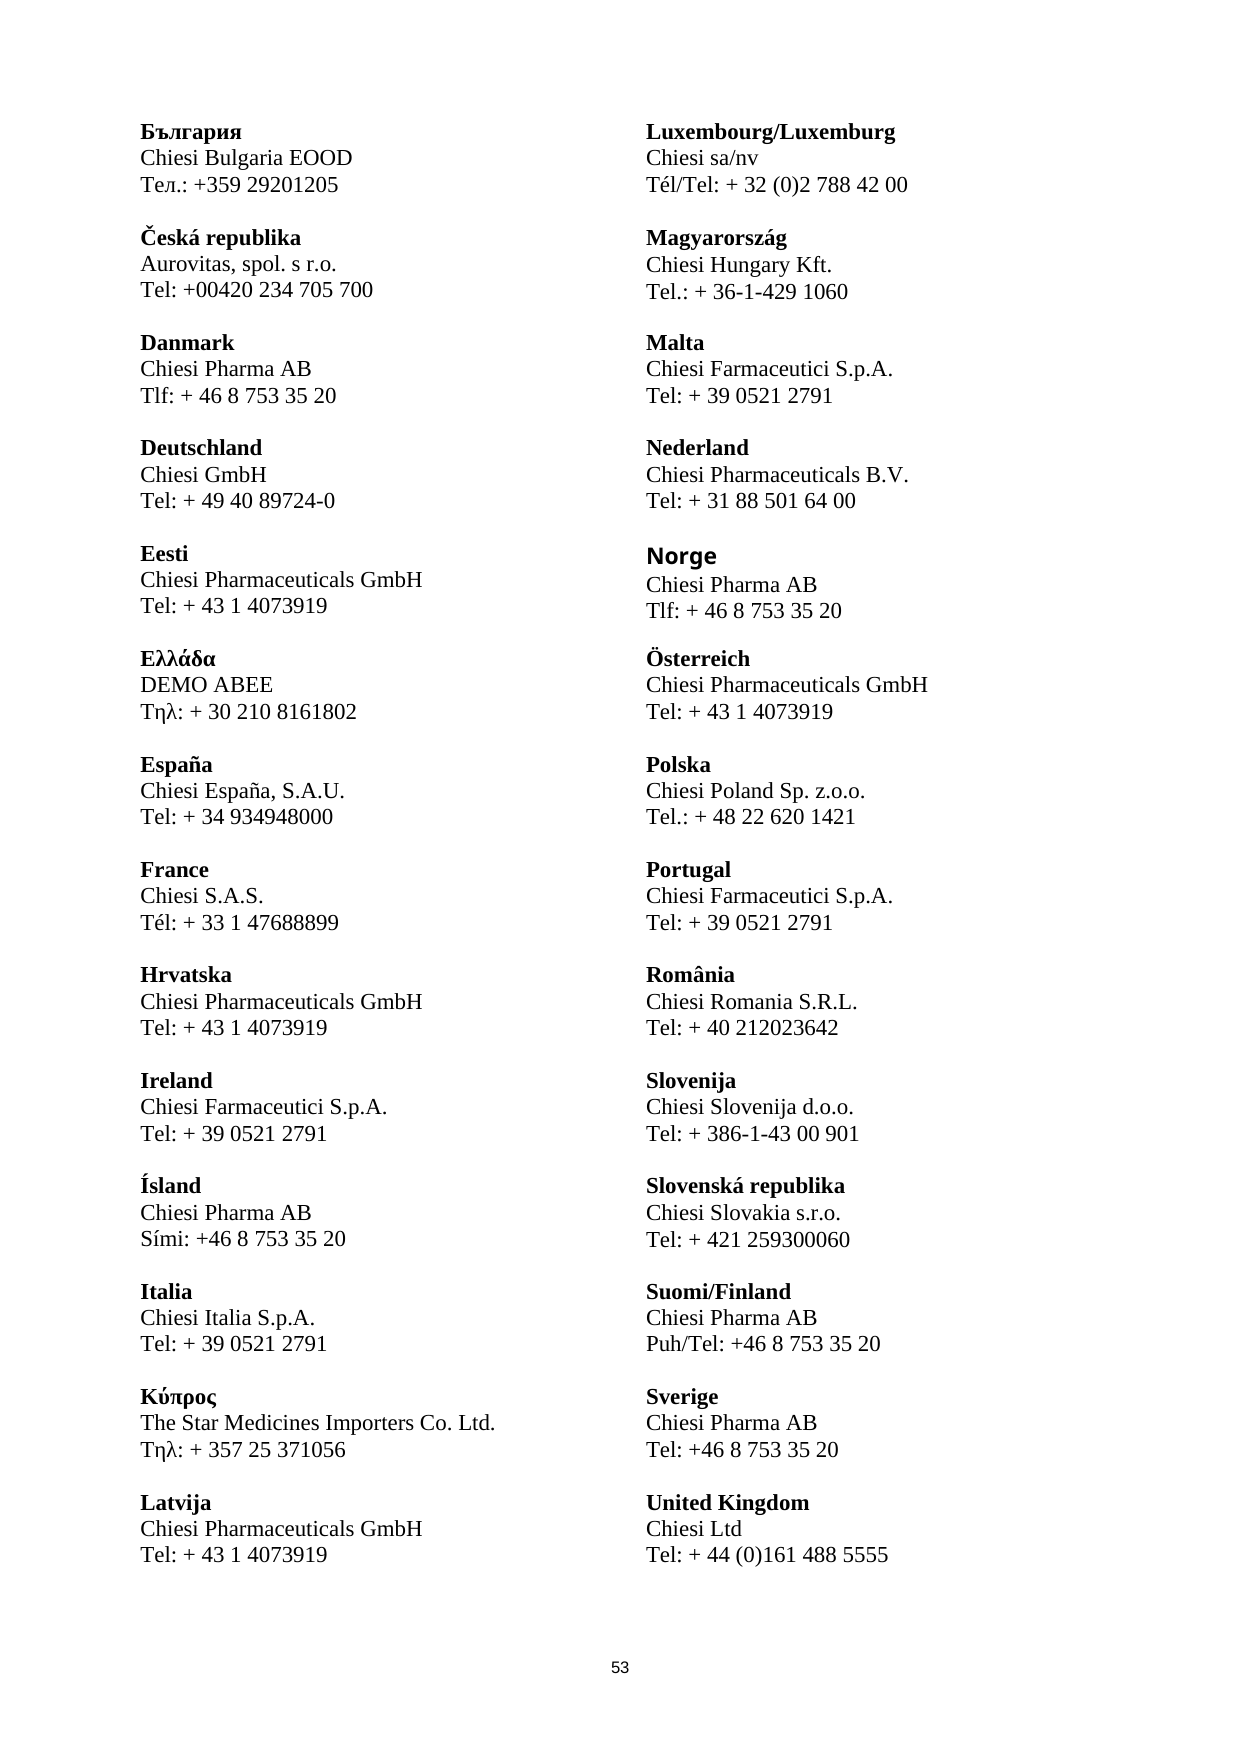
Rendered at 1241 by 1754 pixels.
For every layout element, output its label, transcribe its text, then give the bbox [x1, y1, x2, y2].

table_cell Norge Chiesi Pharma AB Tlf: + 46 8 753 35 20 [635, 540, 1141, 645]
table_cell Slovenská republika Chiesi Slovakia s.r.o. Tel: + 421 259300060 [635, 1172, 1141, 1278]
table_cell España Chiesi España, S.A.U. Tel: + 34 934948000 [129, 751, 634, 856]
table_cell Slovenija Chiesi Slovenija d.o.o. Tel: + 386-1-43 00 901 [635, 1067, 1141, 1172]
table_cell Österreich Chiesi Pharmaceuticals GmbH Tel: + 43 1 4073919 [635, 645, 1141, 751]
table_cell Ísland Chiesi Pharma AB Sími: +46 8 753 35 20 [129, 1172, 634, 1278]
table_cell Eesti Chiesi Pharmaceuticals GmbH Tel: + 43 1 4073919 [129, 540, 634, 645]
table_cell Portugal Chiesi Farmaceutici S.p.A. Tel: + 39 0521 2791 [635, 856, 1141, 961]
table_cell United Kingdom Chiesi Ltd Tel: + 44 (0)161 488 5555 [635, 1489, 1141, 1568]
table_cell Sverige Chiesi Pharma AB Tel: +46 8 753 35 20 [635, 1383, 1141, 1488]
table_cell Ελλάδα DEMO ABEE Τηλ: + 30 210 8161802 [129, 645, 634, 751]
table_cell Italia Chiesi Italia S.p.A. Tel: + 39 0521 2791 [129, 1278, 634, 1383]
table_cell România Chiesi Romania S.R.L. Tel: + 40 212023642 [635, 961, 1141, 1067]
table_cell Luxembourg/Luxemburg Chiesi sa/nv Tél/Tel: + 32 (0)2 788 42 00 [635, 118, 1141, 223]
table_cell Hrvatska Chiesi Pharmaceuticals GmbH Tel: + 43 1 4073919 [129, 961, 634, 1067]
table_cell Malta Chiesi Farmaceutici S.p.A. Tel: + 39 0521 2791 [635, 329, 1141, 434]
table_cell Polska Chiesi Poland Sp. z.o.o. Tel.: + 48 22 620 1421 [635, 751, 1141, 856]
table_cell Latvija Chiesi Pharmaceuticals GmbH Tel: + 43 1 4073919 [129, 1489, 634, 1568]
table_cell Nederland Chiesi Pharmaceuticals B.V. Tel: + 31 88 501 64 00 [635, 434, 1141, 540]
table_cell Suomi/Finland Chiesi Pharma AB Puh/Tel: +46 8 753 35 20 [635, 1278, 1141, 1383]
table_cell Magyarország Chiesi Hungary Kft. Tel.: + 36-1-429 1060 [635, 224, 1141, 329]
table_cell France Chiesi S.A.S. Tél: + 33 1 47688899 [129, 856, 634, 961]
table_cell Deutschland Chiesi GmbH Tel: + 49 40 89724-0 [129, 434, 634, 540]
table_cell Česká republika Aurovitas, spol. s r.o. Tel: +00420 234 705 700 [129, 224, 634, 329]
table_cell България Chiesi Bulgaria EOOD Тел.: +359 29201205 [129, 118, 634, 223]
table_cell Ireland Chiesi Farmaceutici S.p.A. Tel: + 39 0521 2791 [129, 1067, 634, 1172]
table_cell Danmark Chiesi Pharma AB Tlf: + 46 8 753 35 20 [129, 329, 634, 434]
table_cell Κύπρος The Star Medicines Importers Co. Ltd. Τηλ: + 357 25 371056 [129, 1383, 634, 1488]
